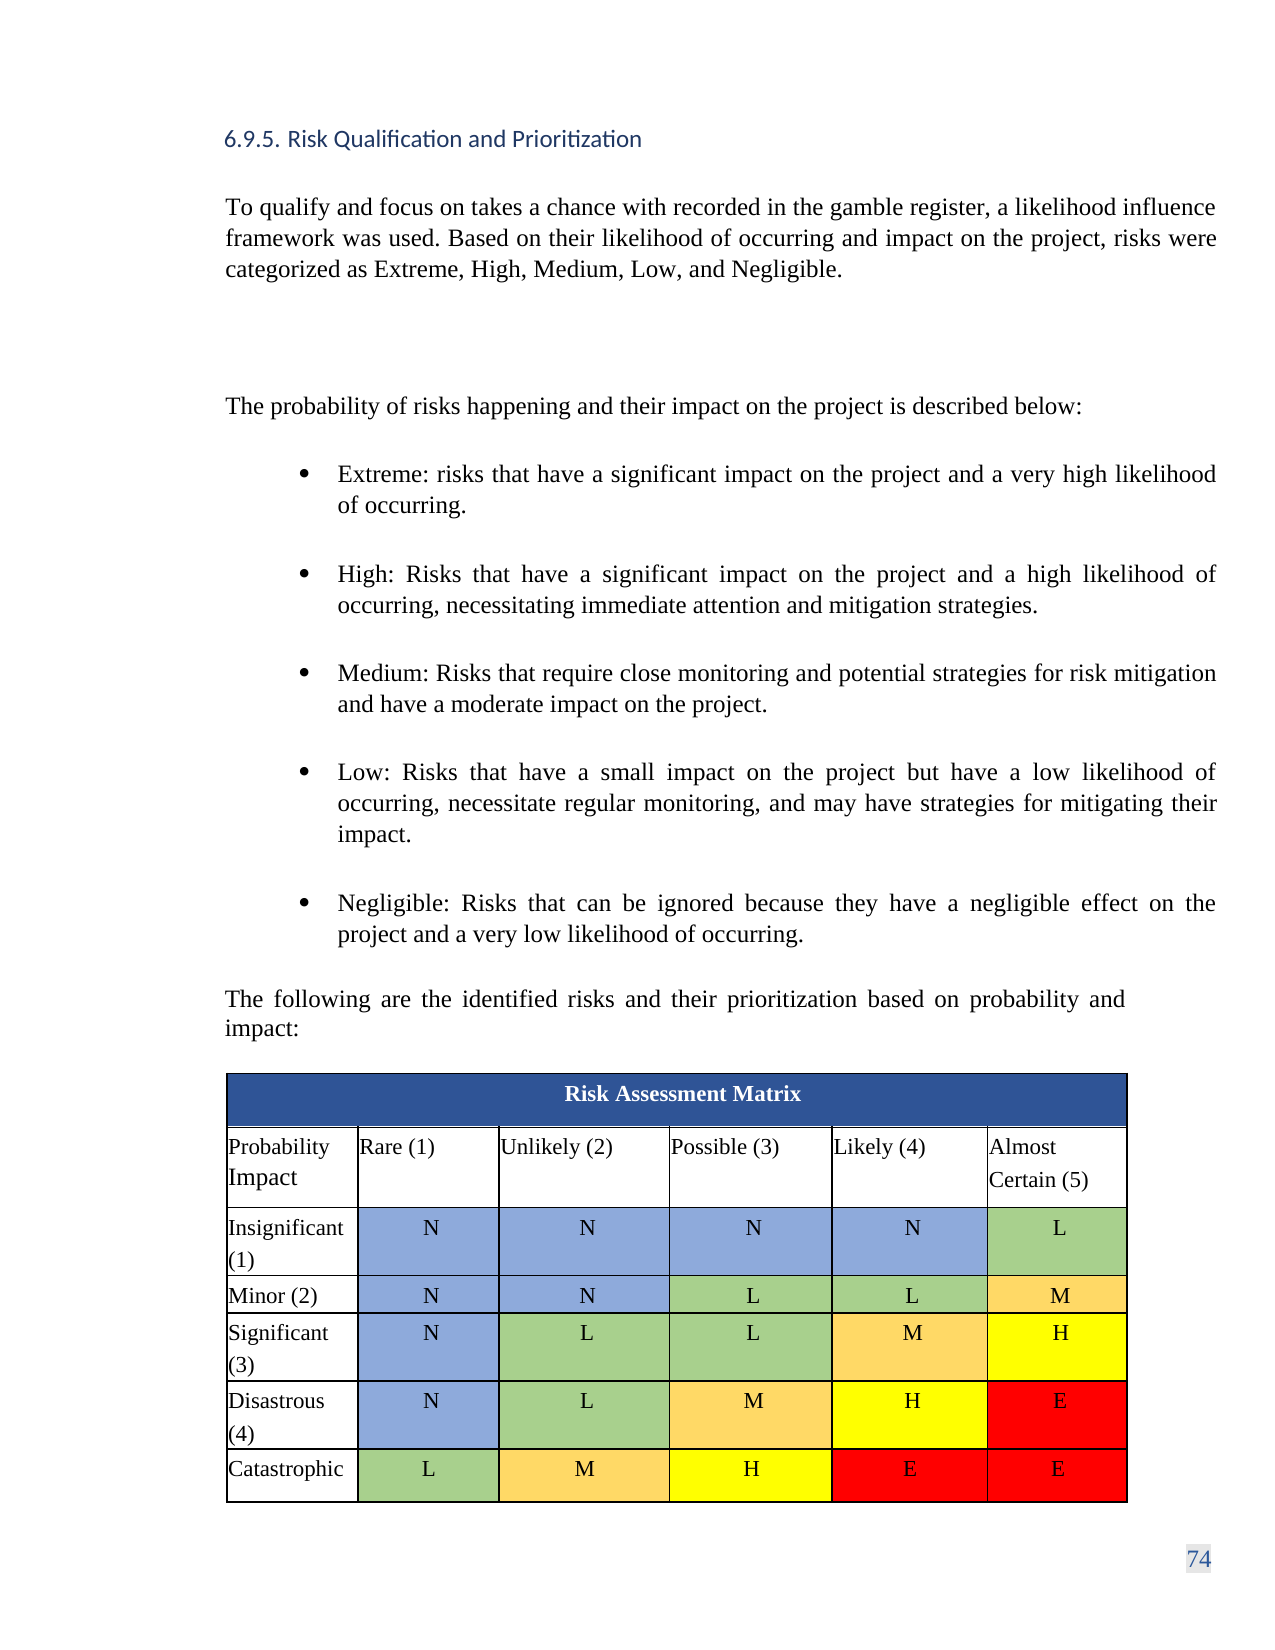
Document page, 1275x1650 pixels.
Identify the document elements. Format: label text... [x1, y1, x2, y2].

subtitle 6.9.5. Risk Qualification and Prioritization [223, 123, 1218, 153]
table_header Risk Assessment Matrix [499, 1074, 832, 1126]
table_cell M [670, 1382, 831, 1448]
table_cell N [359, 1208, 498, 1275]
table_cell L [500, 1314, 669, 1380]
table_header [988, 1074, 1126, 1126]
list High: Risks that have a significant impact on the project and a high likelihood of occurring, necessitating immediate attention and mitigation strategies. [300, 559, 1218, 618]
table_cell N [833, 1208, 987, 1275]
table_cell Significant (3) [228, 1314, 357, 1380]
table_cell L [359, 1450, 498, 1501]
table_cell N [359, 1276, 498, 1312]
table_cell Likely (4) [833, 1128, 987, 1207]
table_cell Unlikely (2) [500, 1128, 669, 1207]
table_cell Minor (2) [228, 1276, 357, 1312]
table_cell Rare (1) [359, 1128, 498, 1207]
text The following are the identified risks and their prioritization based on probability and impact: [224, 984, 1127, 1042]
table_cell H [670, 1450, 831, 1501]
table_cell E [988, 1450, 1126, 1501]
table_cell M [988, 1276, 1126, 1312]
table_cell N [359, 1314, 498, 1380]
table_cell M [833, 1314, 987, 1380]
table_cell H [988, 1314, 1126, 1380]
table_cell Probability Impact [228, 1128, 357, 1207]
table_cell L [670, 1276, 831, 1312]
table_header [228, 1074, 499, 1126]
table_cell Insignificant (1) [228, 1208, 357, 1275]
table_cell E [833, 1450, 987, 1501]
table_cell Possible (3) [670, 1128, 831, 1207]
list Negligible: Risks that can be ignored because they have a negligible effect on the project and a very low likelihood of occurring. [300, 888, 1218, 948]
table_cell L [500, 1382, 669, 1448]
table_cell N [500, 1208, 669, 1275]
text To qualify and focus on takes a chance with recorded in the gamble register, a likelihood influence framework was used. Based on their likelihood of occurring and impact on the project, risks were categorized as Extreme, High, Medium, Low, and Negligible. [225, 192, 1218, 283]
table_cell Disastrous (4) [228, 1382, 357, 1448]
table_cell N [500, 1276, 669, 1312]
table_cell N [359, 1382, 498, 1448]
text The probability of risks happening and their impact on the project is described below: [225, 391, 1218, 420]
table_cell E [988, 1382, 1126, 1448]
table_cell Catastrophic (5) [228, 1450, 357, 1501]
list Extreme: risks that have a significant impact on the project and a very high likelihood of occurring. [300, 459, 1218, 519]
table_cell Almost Certain (5) [988, 1128, 1126, 1207]
list Medium: Risks that require close monitoring and potential strategies for risk mitigation and have a moderate impact on the project. [300, 658, 1218, 718]
table_header [832, 1074, 988, 1126]
table_cell L [670, 1314, 831, 1380]
table_cell M [500, 1450, 669, 1501]
table_cell H [833, 1382, 987, 1448]
list Low: Risks that have a small impact on the project but have a low likelihood of occurring, necessitate regular monitoring, and may have strategies for mitigating their impact. [300, 757, 1218, 848]
table_cell L [833, 1276, 987, 1312]
table_cell N [670, 1208, 831, 1275]
table_cell L [988, 1208, 1126, 1275]
